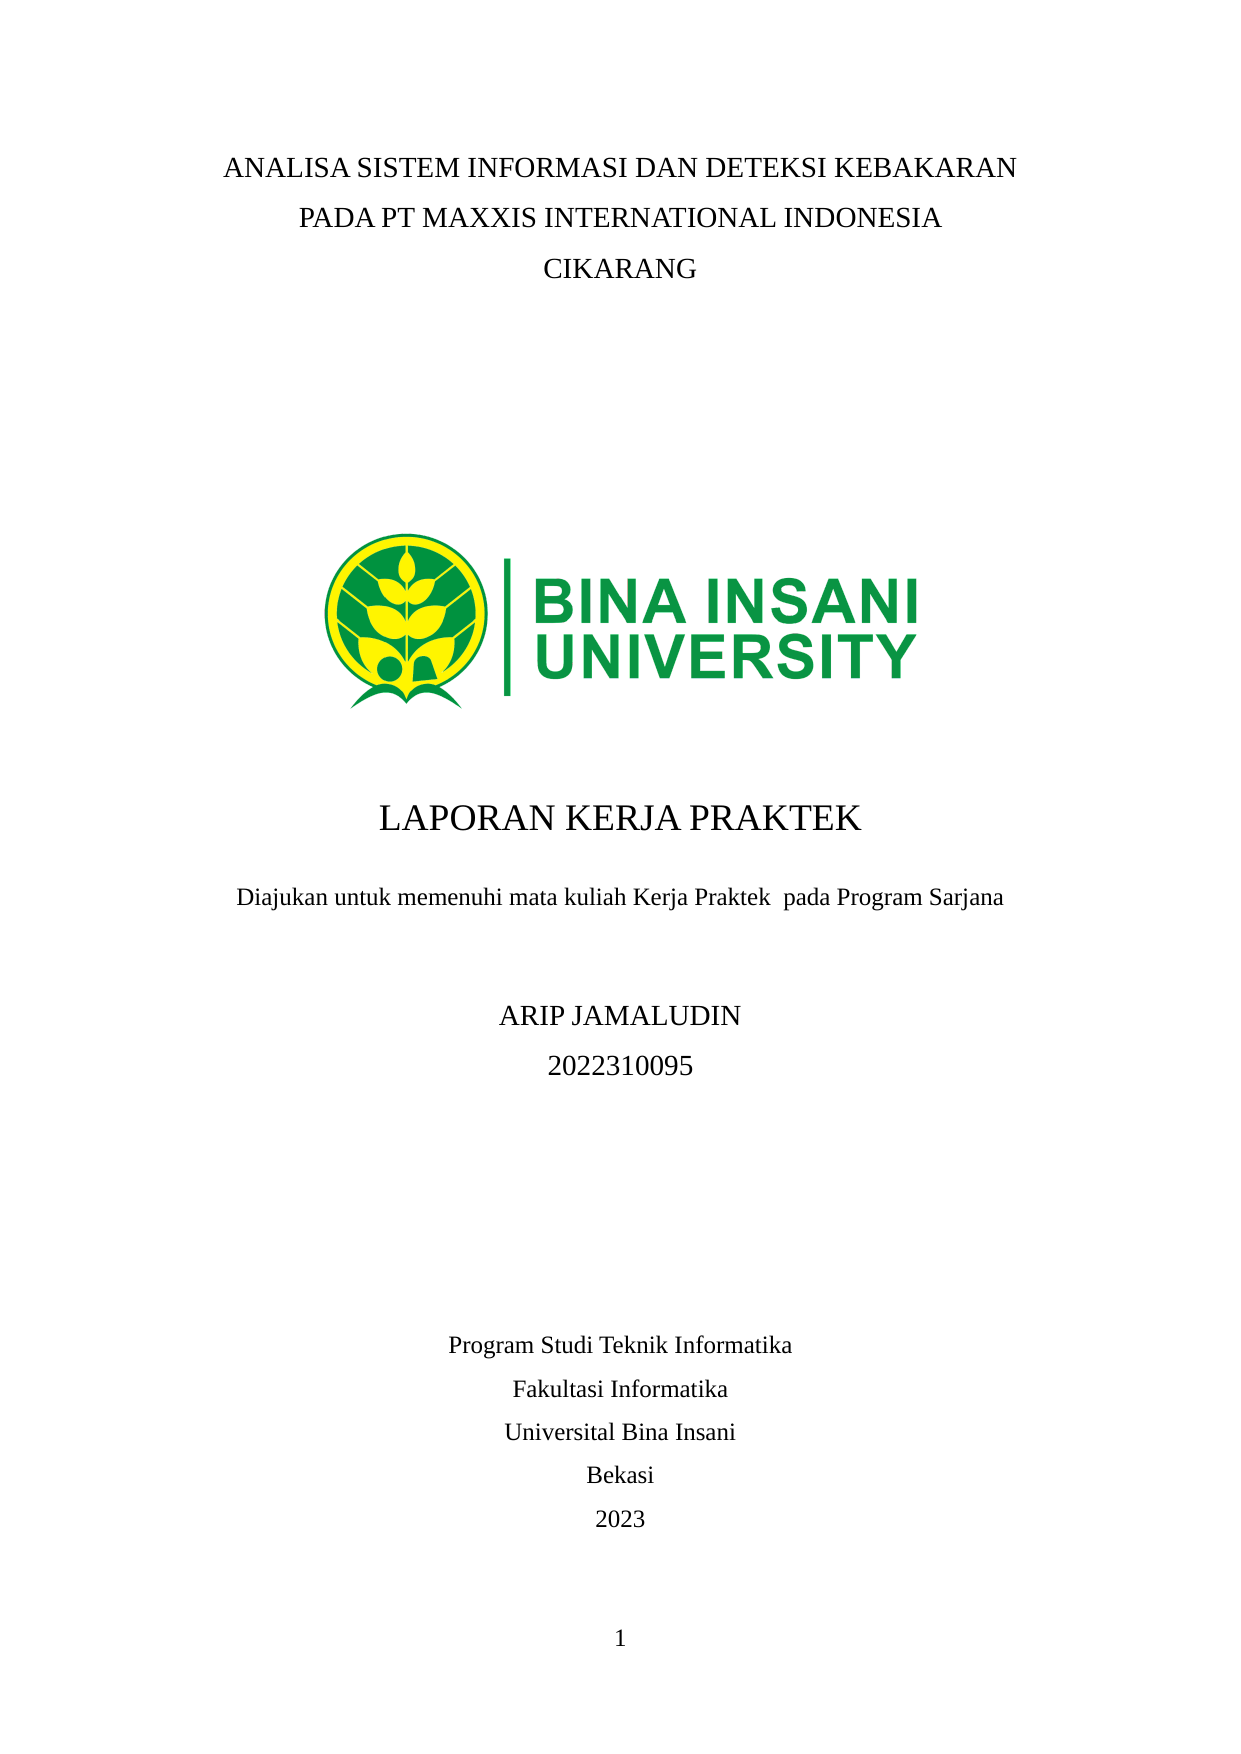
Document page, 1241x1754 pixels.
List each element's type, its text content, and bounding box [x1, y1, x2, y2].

text ARIP JAMALUDIN [187, 998, 1053, 1031]
text LAPORAN KERJA PRAKTEK [187, 796, 1053, 839]
text Program Studi Teknik Informatika [187, 1330, 1053, 1359]
text ANALISA SISTEM INFORMASI DAN DETEKSI KEBAKARAN PADA PT MAXXIS INTERNATIONAL INDONESIA [187, 150, 1053, 234]
text 2023 [187, 1504, 1053, 1533]
text 2022310095 [187, 1048, 1053, 1082]
text Bekasi [187, 1461, 1053, 1489]
text CIKARANG [187, 251, 1053, 284]
text Diajukan untuk memenuhi mata kuliah Kerja Praktek pada Program Sarjana [187, 882, 1053, 911]
picture [323, 532, 917, 709]
text Universital Bina Insani [187, 1417, 1053, 1446]
text Fakultasi Informatika [187, 1374, 1053, 1402]
